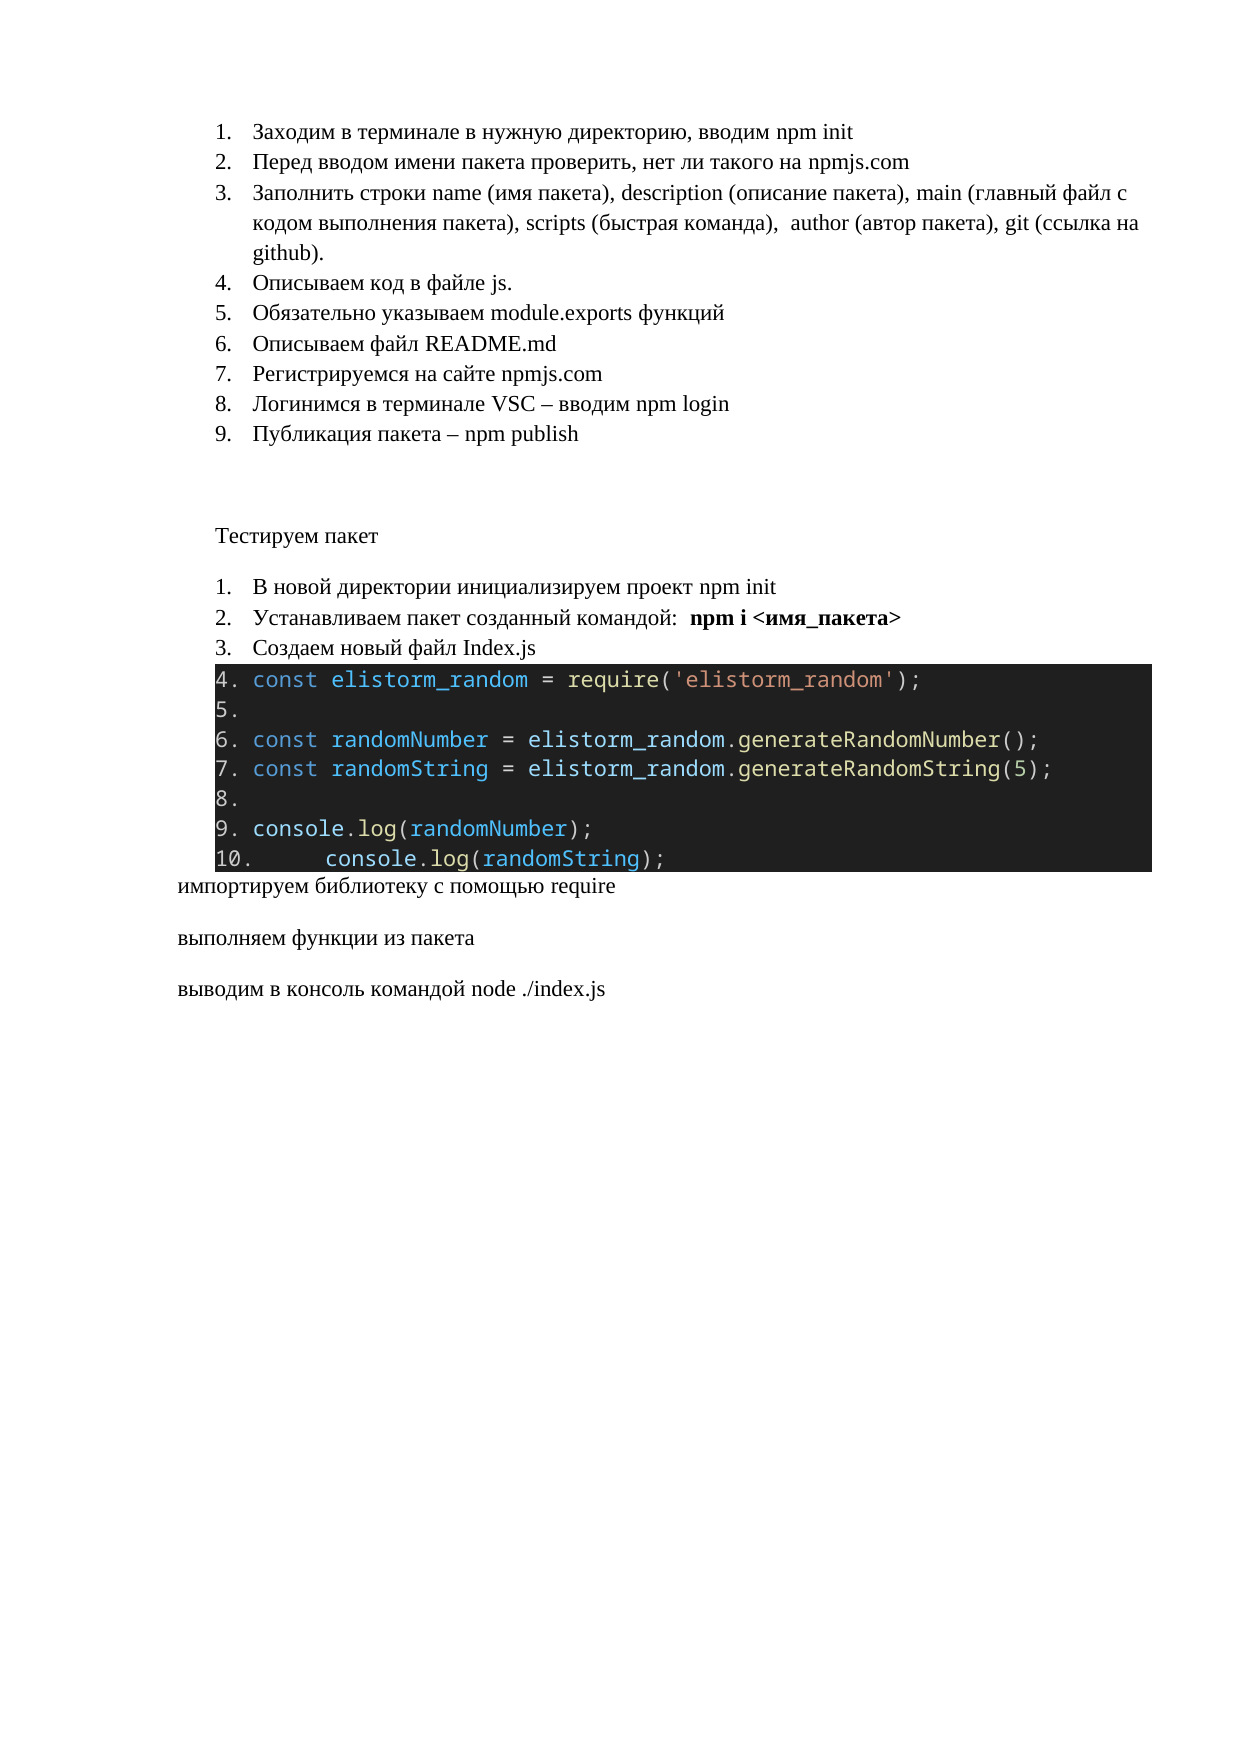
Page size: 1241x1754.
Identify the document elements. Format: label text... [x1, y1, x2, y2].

list В новой директории инициализируем проект npm init [215, 573, 1152, 600]
list Публикация пакета – npm publish [215, 420, 1152, 447]
text выводим в консоль командой node ./index.js [177, 974, 1152, 1001]
list Устанавливаем пакет созданный командой: npm i <имя_пакета> [215, 603, 1152, 630]
list Перед вводом имени пакета проверить, нет ли такого на npmjs.com [215, 148, 1152, 175]
list const randomString = elistorm_random.generateRandomString(5); [215, 753, 1152, 783]
list Создаем новый файл Index.js [215, 634, 1152, 660]
text выполняем функции из пакета [177, 923, 1152, 950]
list Логинимся в терминале VSC – вводим npm login [215, 390, 1152, 416]
list Описываем код в файле js. [215, 269, 1152, 296]
list console.log(randomString); [215, 843, 1152, 872]
list Заполнить строки name (имя пакета), description (описание пакета), main (главный файл с кодом выполнения пакета), scripts (быстрая команда), author (автор пакета), git (ссылка на github). [215, 178, 1152, 265]
text импортируем библиотеку с помощью require [177, 872, 1152, 899]
list const randomNumber = elistorm_random.generateRandomNumber(); [215, 723, 1152, 753]
list console.log(randomNumber); [215, 813, 1152, 843]
list const elistorm_random = require('elistorm_random'); [215, 664, 1152, 694]
list Регистрируемся на сайте npmjs.com [215, 360, 1152, 386]
list Описываем файл README.md [215, 329, 1152, 356]
list Обязательно указываем module.exports функций [215, 299, 1152, 326]
text Тестируем пакет [215, 522, 1152, 549]
list Заходим в терминале в нужную директорию, вводим npm init [215, 118, 1152, 144]
